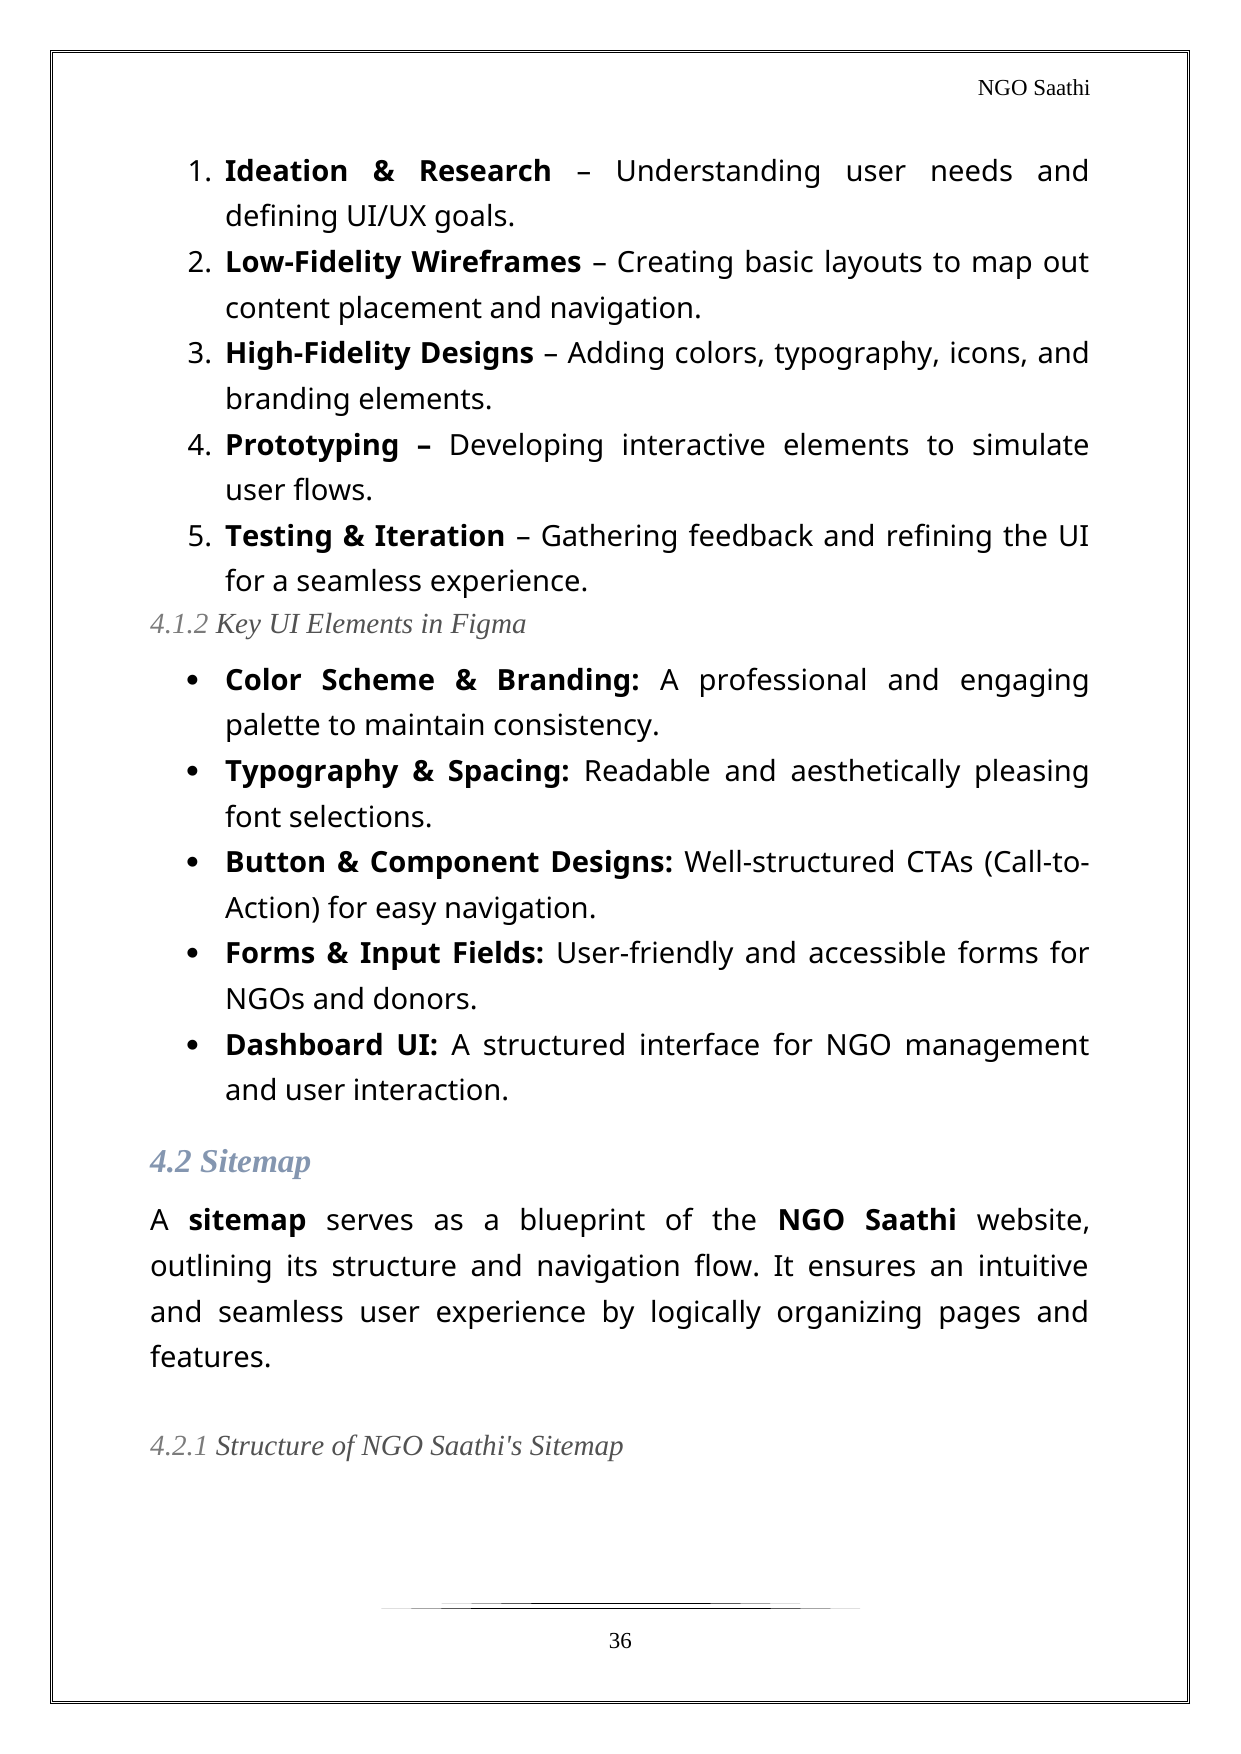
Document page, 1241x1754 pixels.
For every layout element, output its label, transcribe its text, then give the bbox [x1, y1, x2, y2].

list Testing & Iteration – Gathering feedback and refining the UI for a seamless experience. [187, 515, 1090, 600]
list Color Scheme & Branding: A professional and engaging palette to maintain consistency. [187, 659, 1090, 744]
list Low-Fidelity Wireframes – Creating basic layouts to map out content placement and navigation. [187, 241, 1090, 327]
subtitle Key UI Elements in Figma [150, 606, 1090, 640]
subtitle Sitemap [150, 1142, 1090, 1180]
list Ideation & Research – Understanding user needs and defining UI/UX goals. [187, 150, 1090, 235]
list Prototyping – Developing interactive elements to simulate user flows. [187, 424, 1090, 509]
list Forms & Input Fields: User-friendly and accessible forms for NGOs and donors. [187, 933, 1090, 1018]
list Typography & Spacing: Readable and aesthetically pleasing font selections. [187, 750, 1090, 836]
list Dashboard UI: A structured interface for NGO management and user interaction. [187, 1024, 1090, 1109]
list High-Fidelity Designs – Adding colors, typography, icons, and branding elements. [187, 332, 1090, 418]
subtitle Structure of NGO Saathi's Sitemap [150, 1428, 1090, 1461]
list Button & Component Designs: Well-structured CTAs (Call-to-Action) for easy navigation. [187, 842, 1090, 927]
text A sitemap serves as a blueprint of the NGO Saathi website, outlining its structure and navigation flow. It ensures an intuitive and seamless user experience by logically organizing pages and features. [150, 1200, 1090, 1376]
